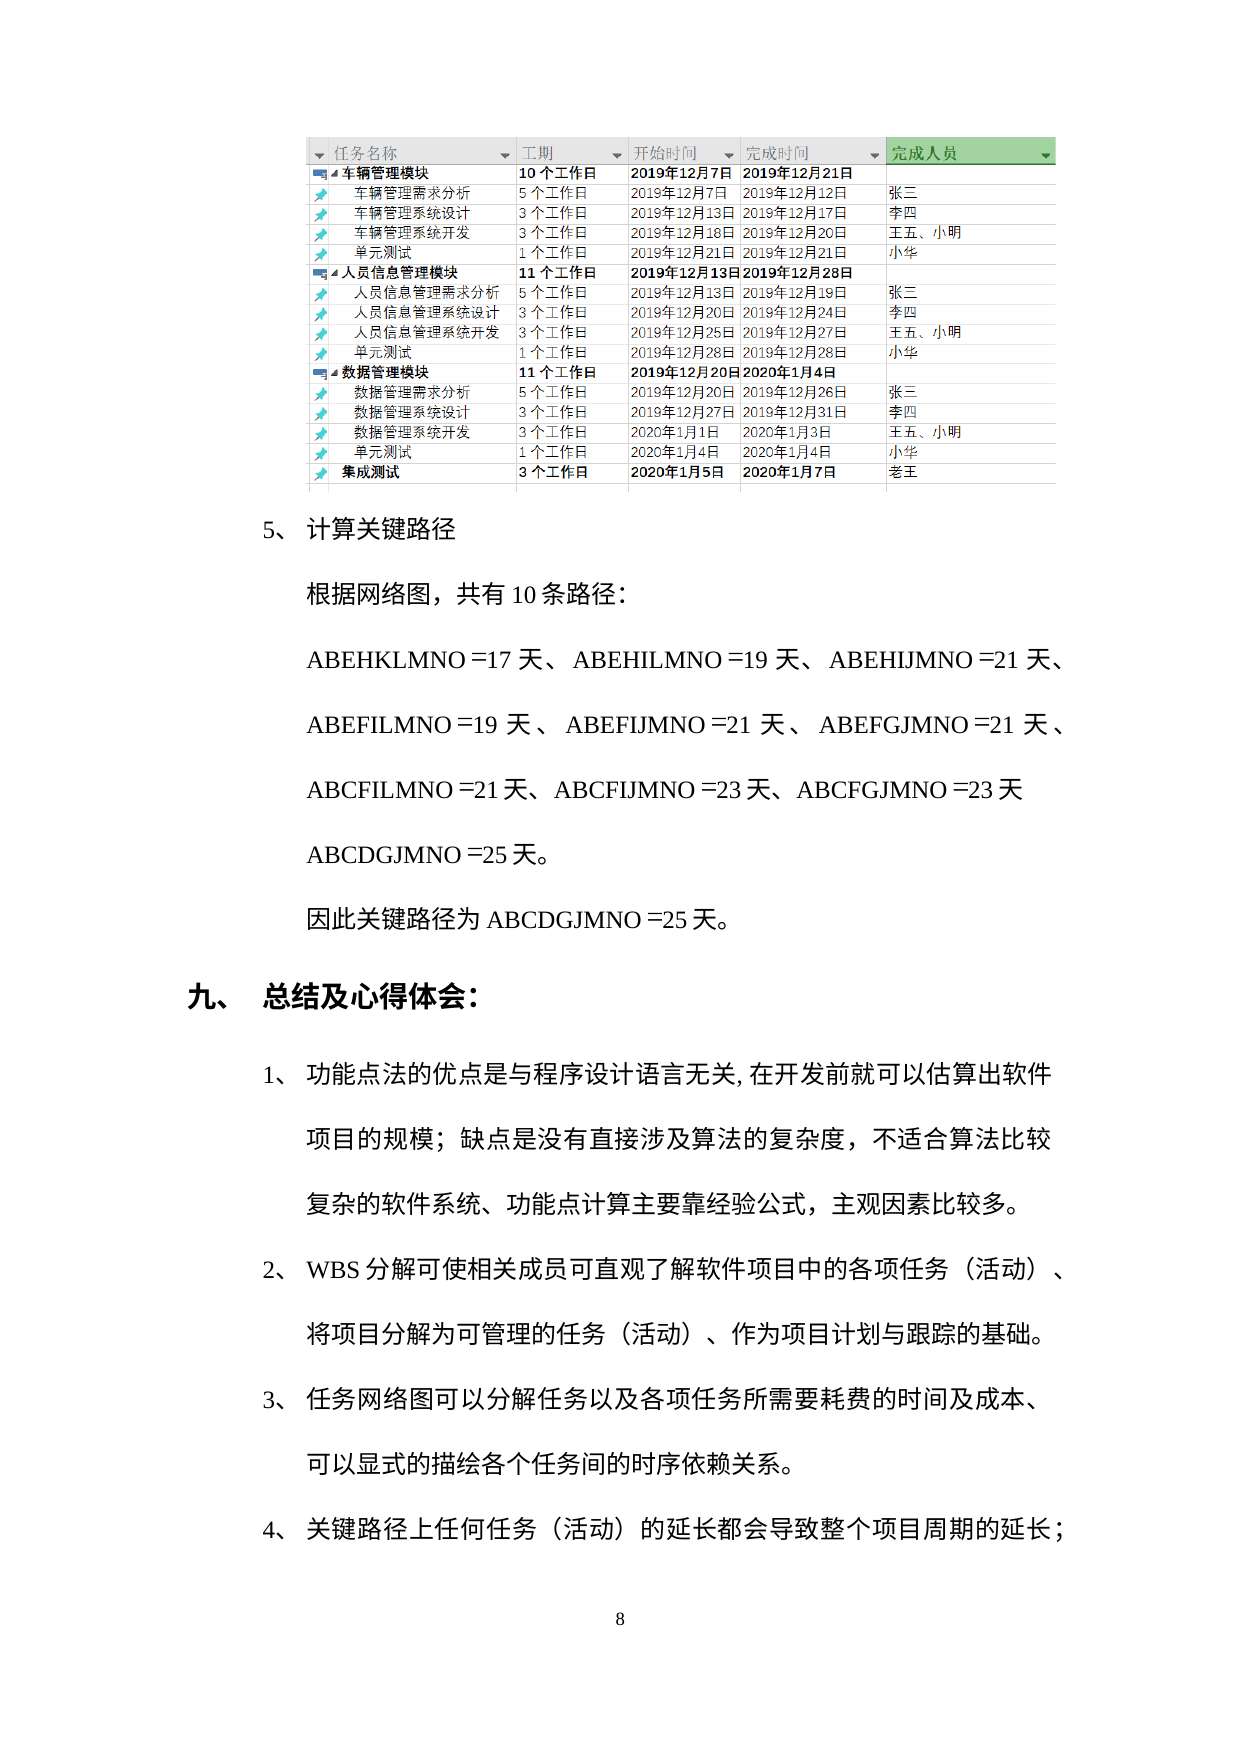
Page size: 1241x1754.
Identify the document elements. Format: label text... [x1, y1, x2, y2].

list WBS分解可使相关成员可直观了解软件项目中的各项任务（活动）、将项目分解为可管理的任务（活动）、作为项目计划与跟踪的基础。 [262, 1235, 1053, 1365]
list 根据网络图，共有10条路径： [306, 560, 1053, 625]
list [262, 1495, 1053, 1560]
picture [306, 137, 1056, 492]
list ABCDGJMNO25天。 [306, 820, 1053, 885]
list 因此关键路径为ABCDGJMNO25天。 [306, 885, 1053, 950]
list 计算关键路径 [262, 495, 1053, 560]
list 总结及心得体会： [187, 962, 1053, 1027]
list 任务网络图可以分解任务以及各项任务所需要耗费的时间及成本、可以显式的描绘各个任务间的时序依赖关系。 [262, 1365, 1053, 1495]
list 功能点法的优点是与程序设计语言无关, 在开发前就可以估算出软件项目的规模；缺点是没有直接涉及算法的复杂度，不适合算法比较复杂的软件系统、功能点计算主要靠经验公式，主观因素比较多。 [262, 1040, 1053, 1235]
list ABEHKLMNO17天、ABEHILMNO19天、ABEHIJMNO21天、ABEFILMNO19天、ABEFIJMNO21天、ABEFGJMNO21天、ABCFILMNO21天、ABCFIJMNO23天、ABCFGJMNO23天 [306, 625, 1053, 820]
